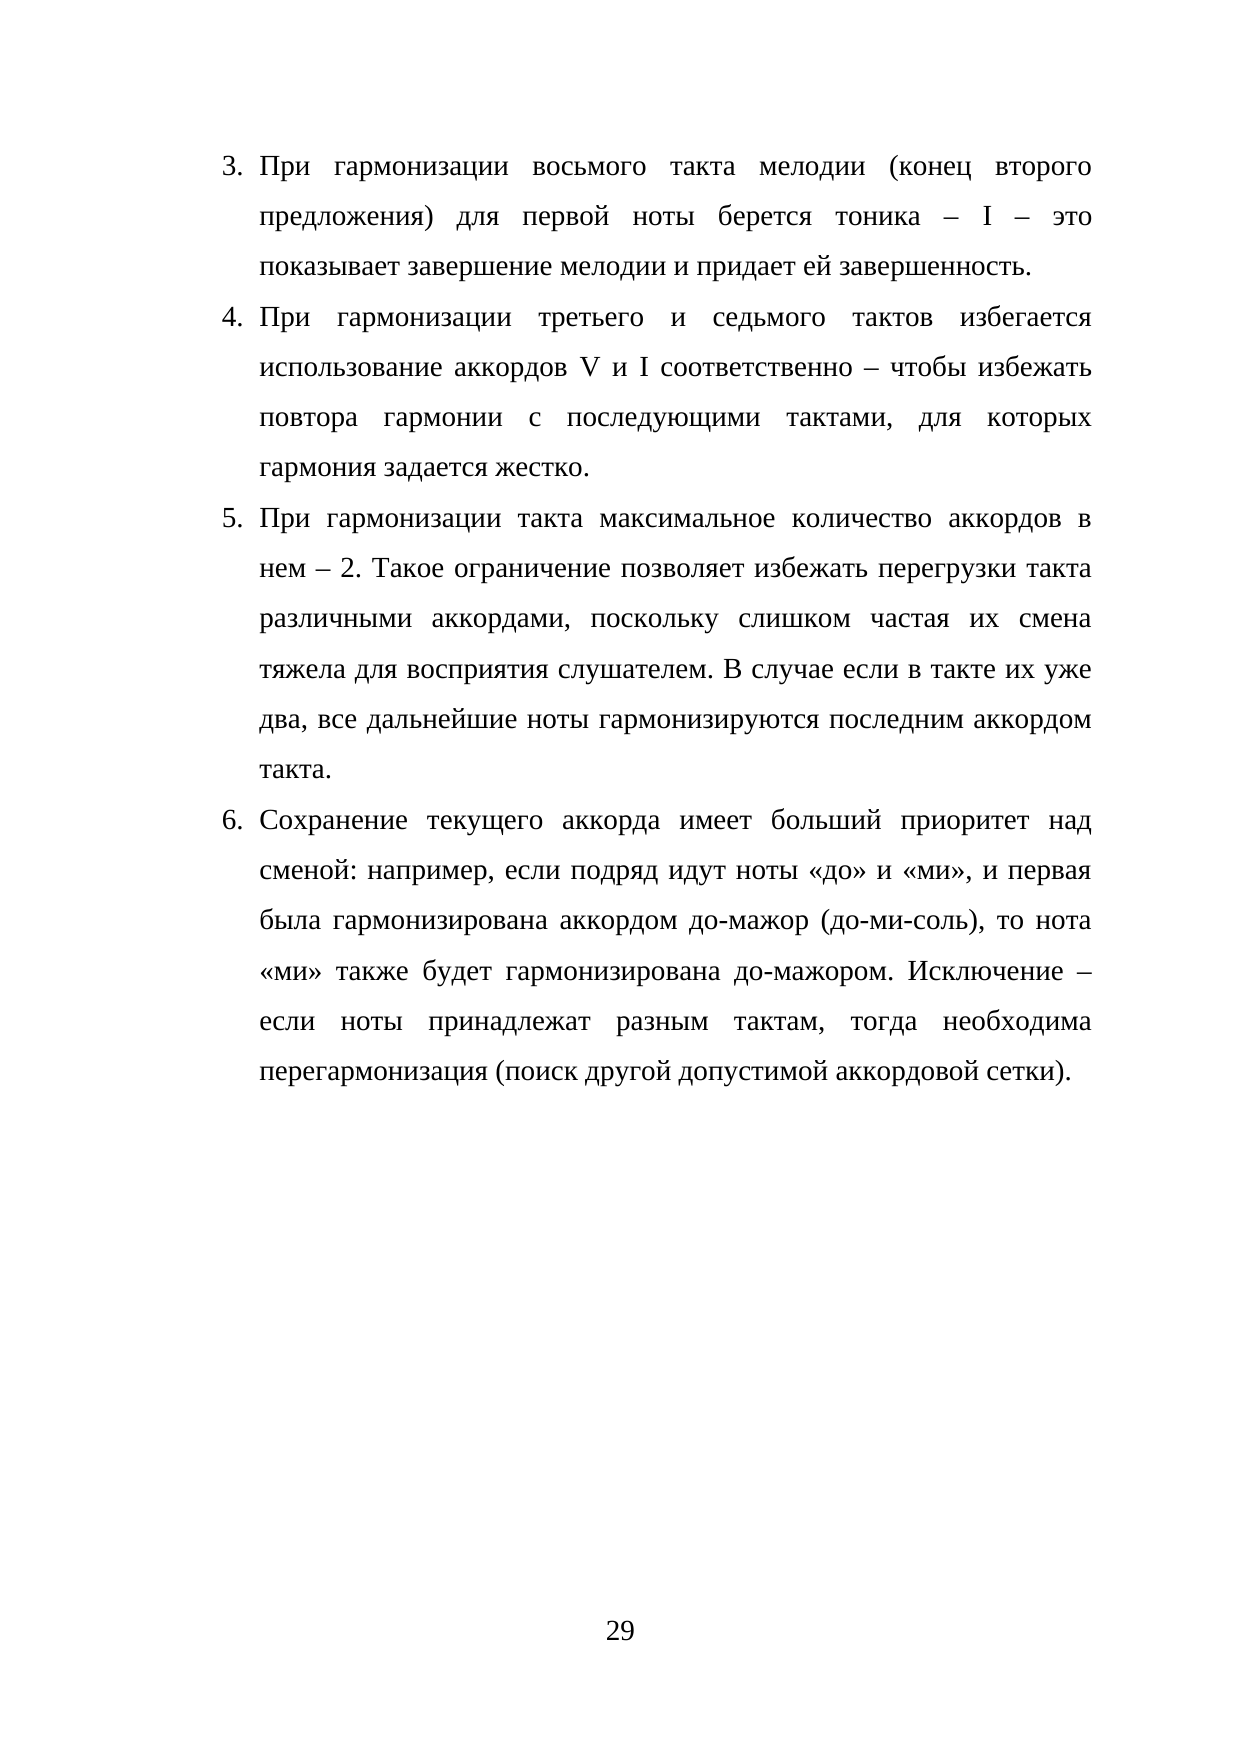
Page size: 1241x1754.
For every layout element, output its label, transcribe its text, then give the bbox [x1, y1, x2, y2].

list При гармонизации такта максимальное количество аккордов в нем – 2. Такое ограничение позволяет избежать перегрузки такта различными аккордами, поскольку слишком частая их смена тяжела для восприятия слушателем. В случае если в такте их уже два, все дальнейшие ноты гармонизируются последним аккордом такта. [222, 500, 1092, 785]
list При гармонизации восьмого такта мелодии (конец второго предложения) для первой ноты берется тоника – I – это показывает завершение мелодии и придает ей завершенность. [222, 148, 1092, 282]
list При гармонизации третьего и седьмого тактов избегается использование аккордов V и I соответственно – чтобы избежать повтора гармонии с последующими тактами, для которых гармония задается жестко. [222, 299, 1092, 483]
list Сохранение текущего аккорда имеет больший приоритет над сменой: например, если подряд идут ноты «до» и «ми», и первая была гармонизирована аккордом до-мажор (до-ми-соль), то нота «ми» также будет гармонизирована до-мажором. Исключение – если ноты принадлежат разным тактам, тогда необходима перегармонизация (поиск другой допустимой аккордовой сетки). [222, 802, 1092, 1087]
